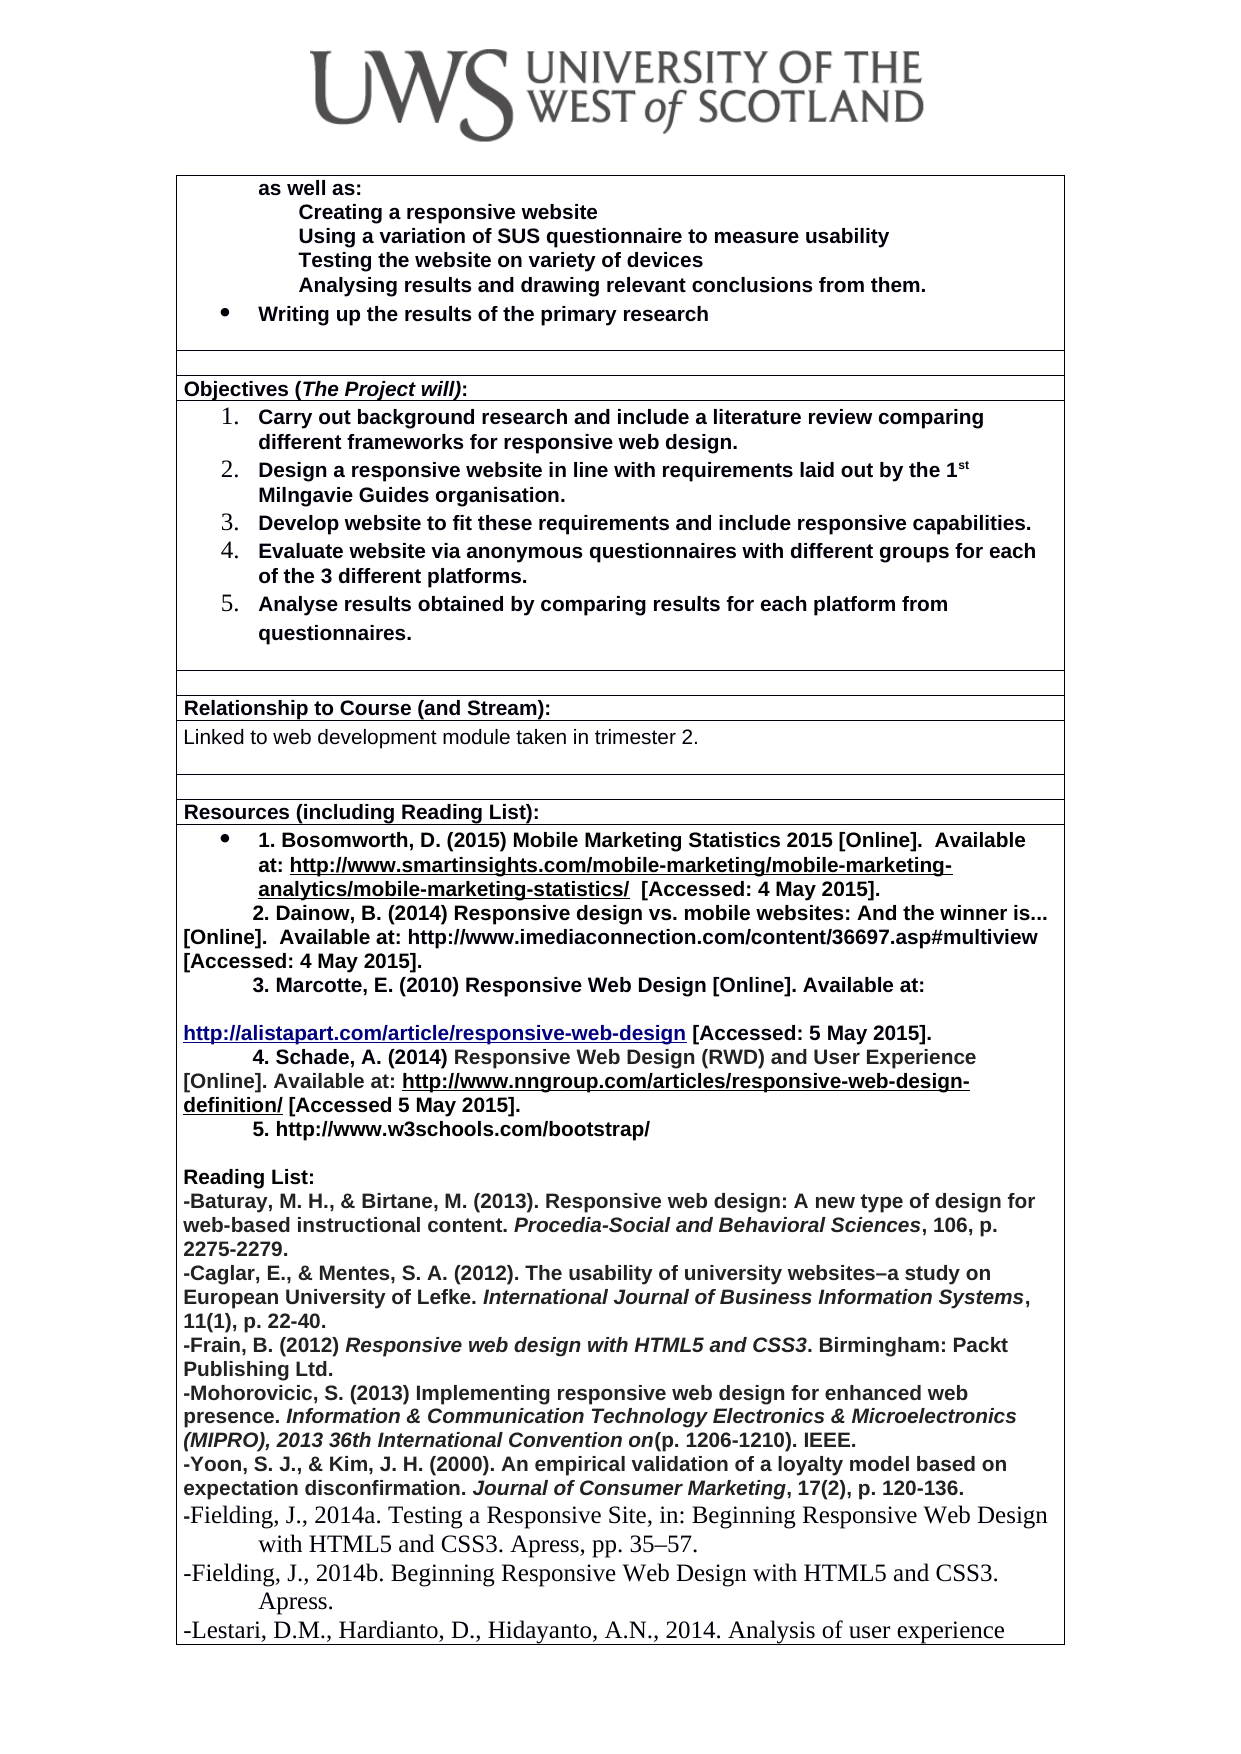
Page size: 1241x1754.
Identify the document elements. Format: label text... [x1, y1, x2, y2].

table_cell Relationship to Course (and Stream): [177, 696, 1064, 720]
table_cell Objectives (The Project will): [177, 376, 1064, 400]
table_cell Resources (including Reading List): [177, 800, 1064, 823]
table_cell Linked to web development module taken in trimester 2. [177, 721, 1064, 773]
picture [309, 47, 932, 146]
table_cell Carry out background research and include a literature review comparing different frameworks for responsive web design. Design a responsive website in line with requirements laid out by the 1st Milngavie Guides organisation. Develop website to fit these requirements and include responsive capabilities. Evaluate website via anonymous questionnaires with different groups for each of the 3 different platforms. Analyse results obtained by comparing results for each platform from questionnaires. [177, 401, 1064, 670]
table_cell [177, 671, 1064, 695]
table_cell [177, 351, 1064, 375]
table_cell [177, 775, 1064, 798]
